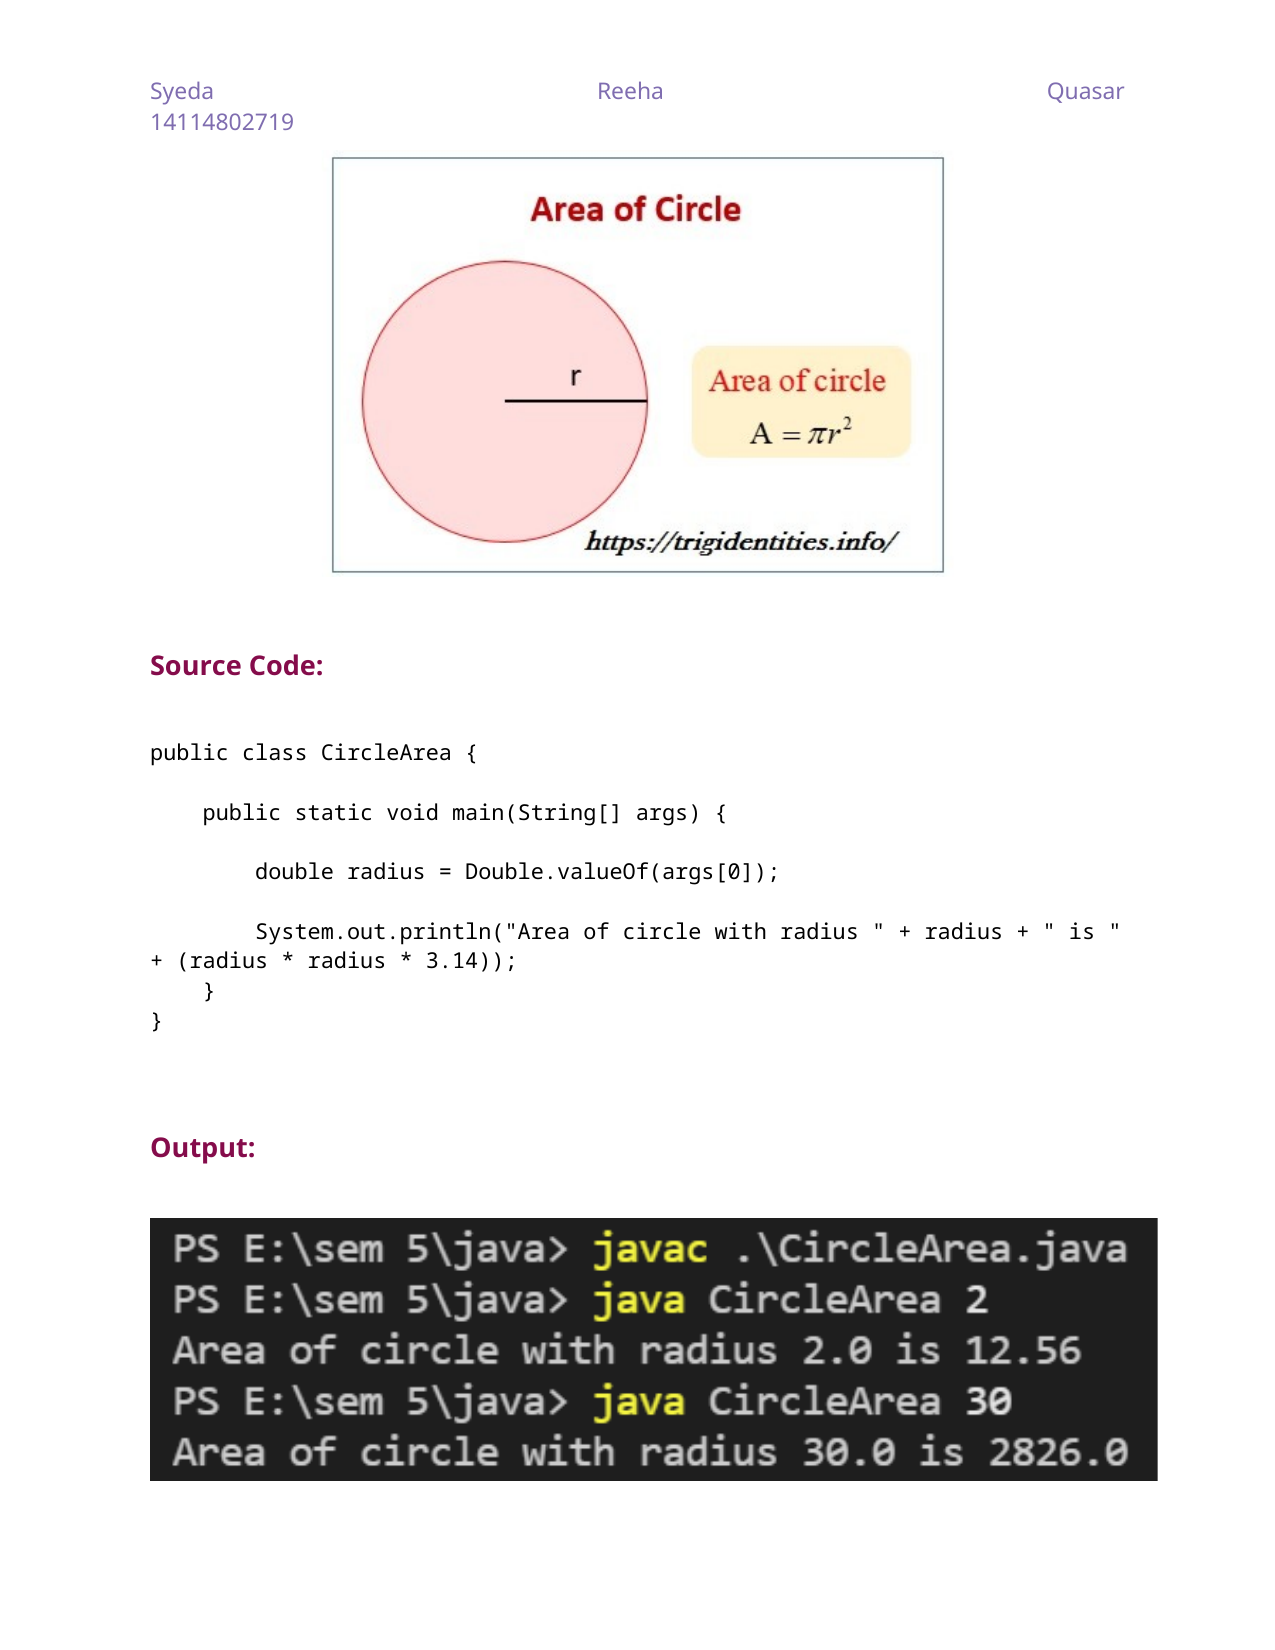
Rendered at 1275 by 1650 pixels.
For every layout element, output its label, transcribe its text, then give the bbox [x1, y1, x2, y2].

subtitle Output: [150, 1128, 1125, 1165]
text } [150, 975, 1125, 1005]
text public static void main(String[] args) { [150, 796, 1125, 826]
text } [150, 1005, 1125, 1035]
text System.out.println("Area of circle with radius " + radius + " is " + (radius * radius * 3.14)); [150, 916, 1125, 975]
text public class CircleArea { [150, 737, 1125, 767]
text double radius = Double.valueOf(args[0]); [150, 856, 1125, 886]
picture [150, 1218, 1158, 1481]
picture [321, 150, 954, 577]
subtitle Source Code: [150, 647, 1125, 683]
